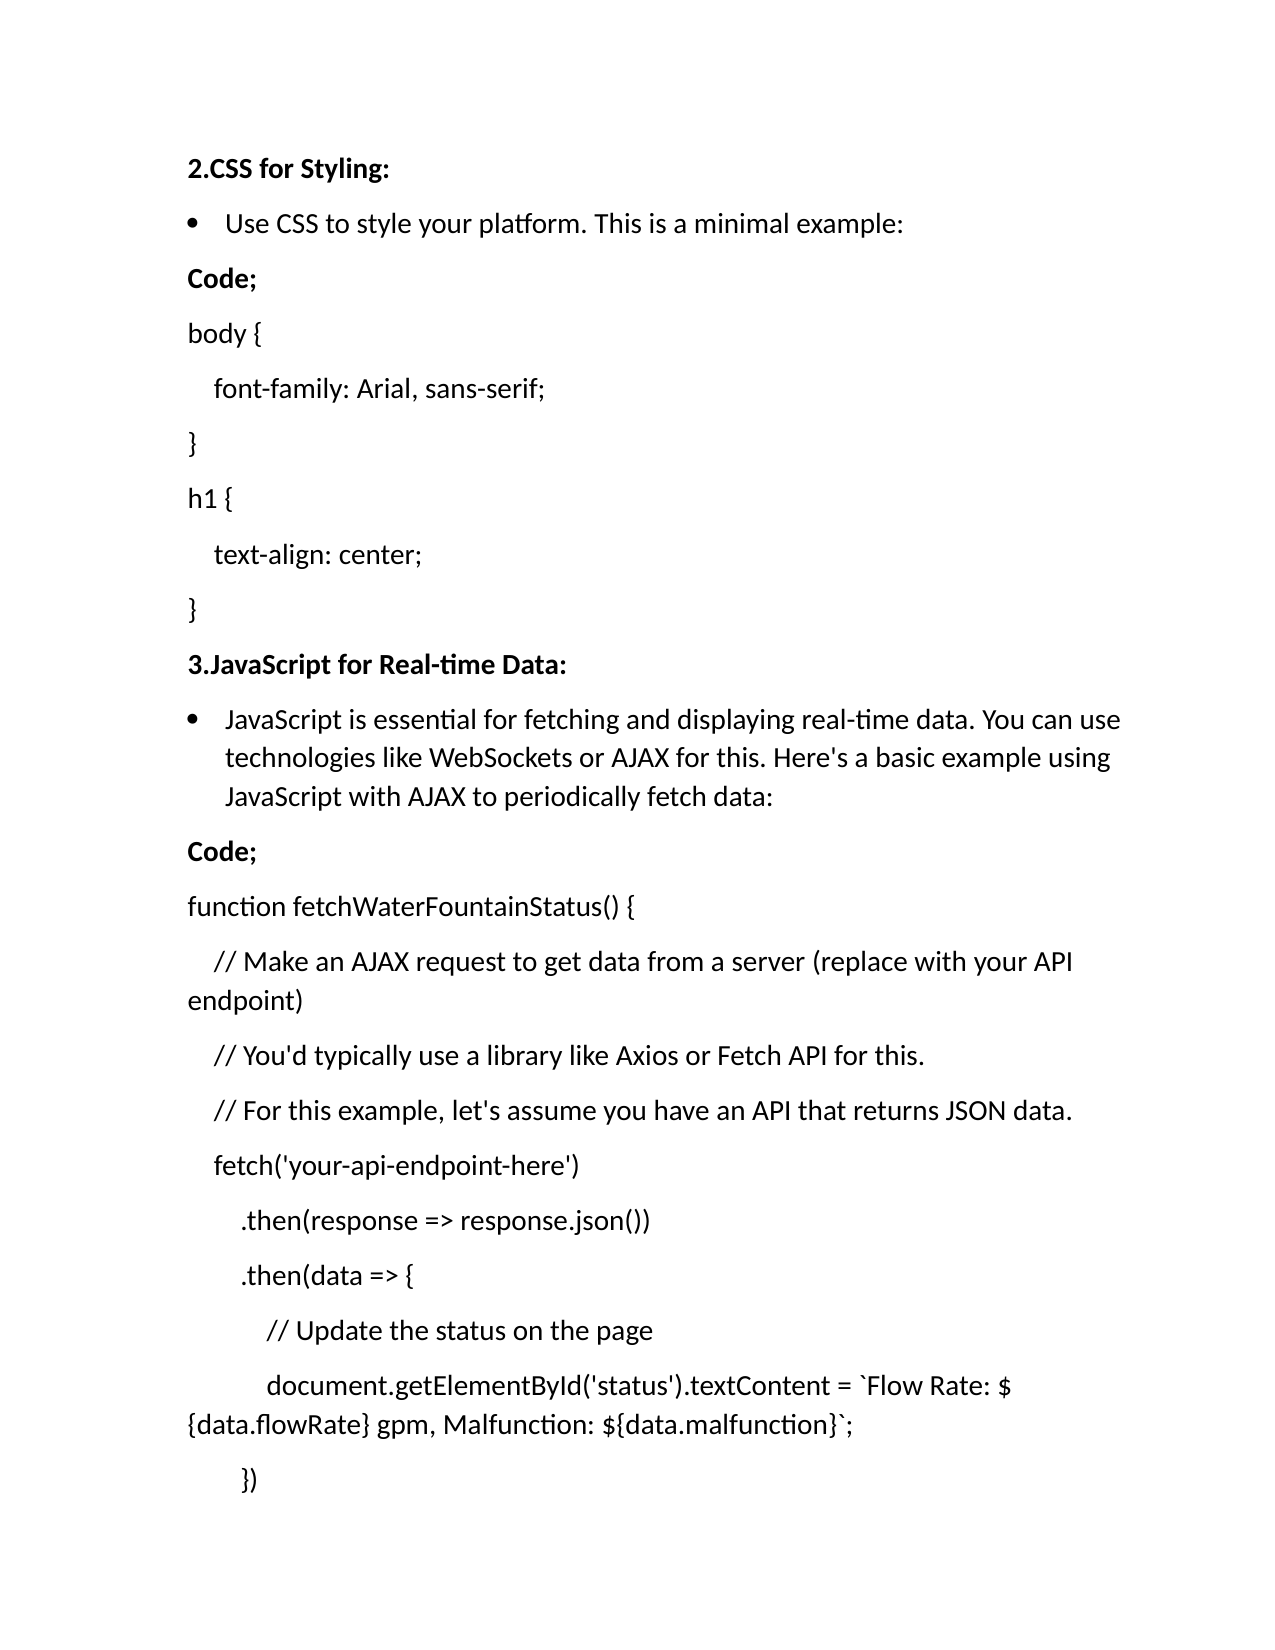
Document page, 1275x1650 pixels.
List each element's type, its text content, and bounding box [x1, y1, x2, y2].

text // Make an AJAX request to get data from a server (replace with your API endpoint) [187, 943, 1125, 1017]
text h1 { [187, 481, 1125, 516]
text fetch('your-api-endpoint-here') [187, 1147, 1125, 1183]
text body { [187, 315, 1125, 351]
text // Update the status on the page [187, 1312, 1125, 1348]
text Code; [187, 833, 1125, 869]
text // You'd typically use a library like Axios or Fetch API for this. [187, 1037, 1125, 1072]
list JavaScript is essential for fetching and displaying real-time data. You can use technologies like WebSockets or AJAX for this. Here's a basic example using JavaScript with AJAX to periodically fetch data: [187, 701, 1125, 813]
text // For this example, let's assume you have an API that returns JSON data. [187, 1092, 1125, 1127]
text 3.JavaScript for Real-time Data: [187, 646, 1125, 682]
text }) [187, 1461, 1125, 1497]
text .then(response => response.json()) [187, 1202, 1125, 1238]
text 2.CSS for Styling: [187, 150, 1125, 186]
text .then(data => { [187, 1257, 1125, 1293]
text document.getElementById('status').textContent = `Flow Rate: ${data.flowRate} gpm, Malfunction: ${data.malfunction}`; [187, 1367, 1125, 1441]
text font-family: Arial, sans-serif; [187, 370, 1125, 406]
text Code; [187, 260, 1125, 296]
list Use CSS to style your platform. This is a minimal example: [187, 205, 1125, 241]
text function fetchWaterFountainStatus() { [187, 888, 1125, 924]
text } [187, 591, 1125, 626]
text } [187, 426, 1125, 461]
text text-align: center; [187, 536, 1125, 571]
